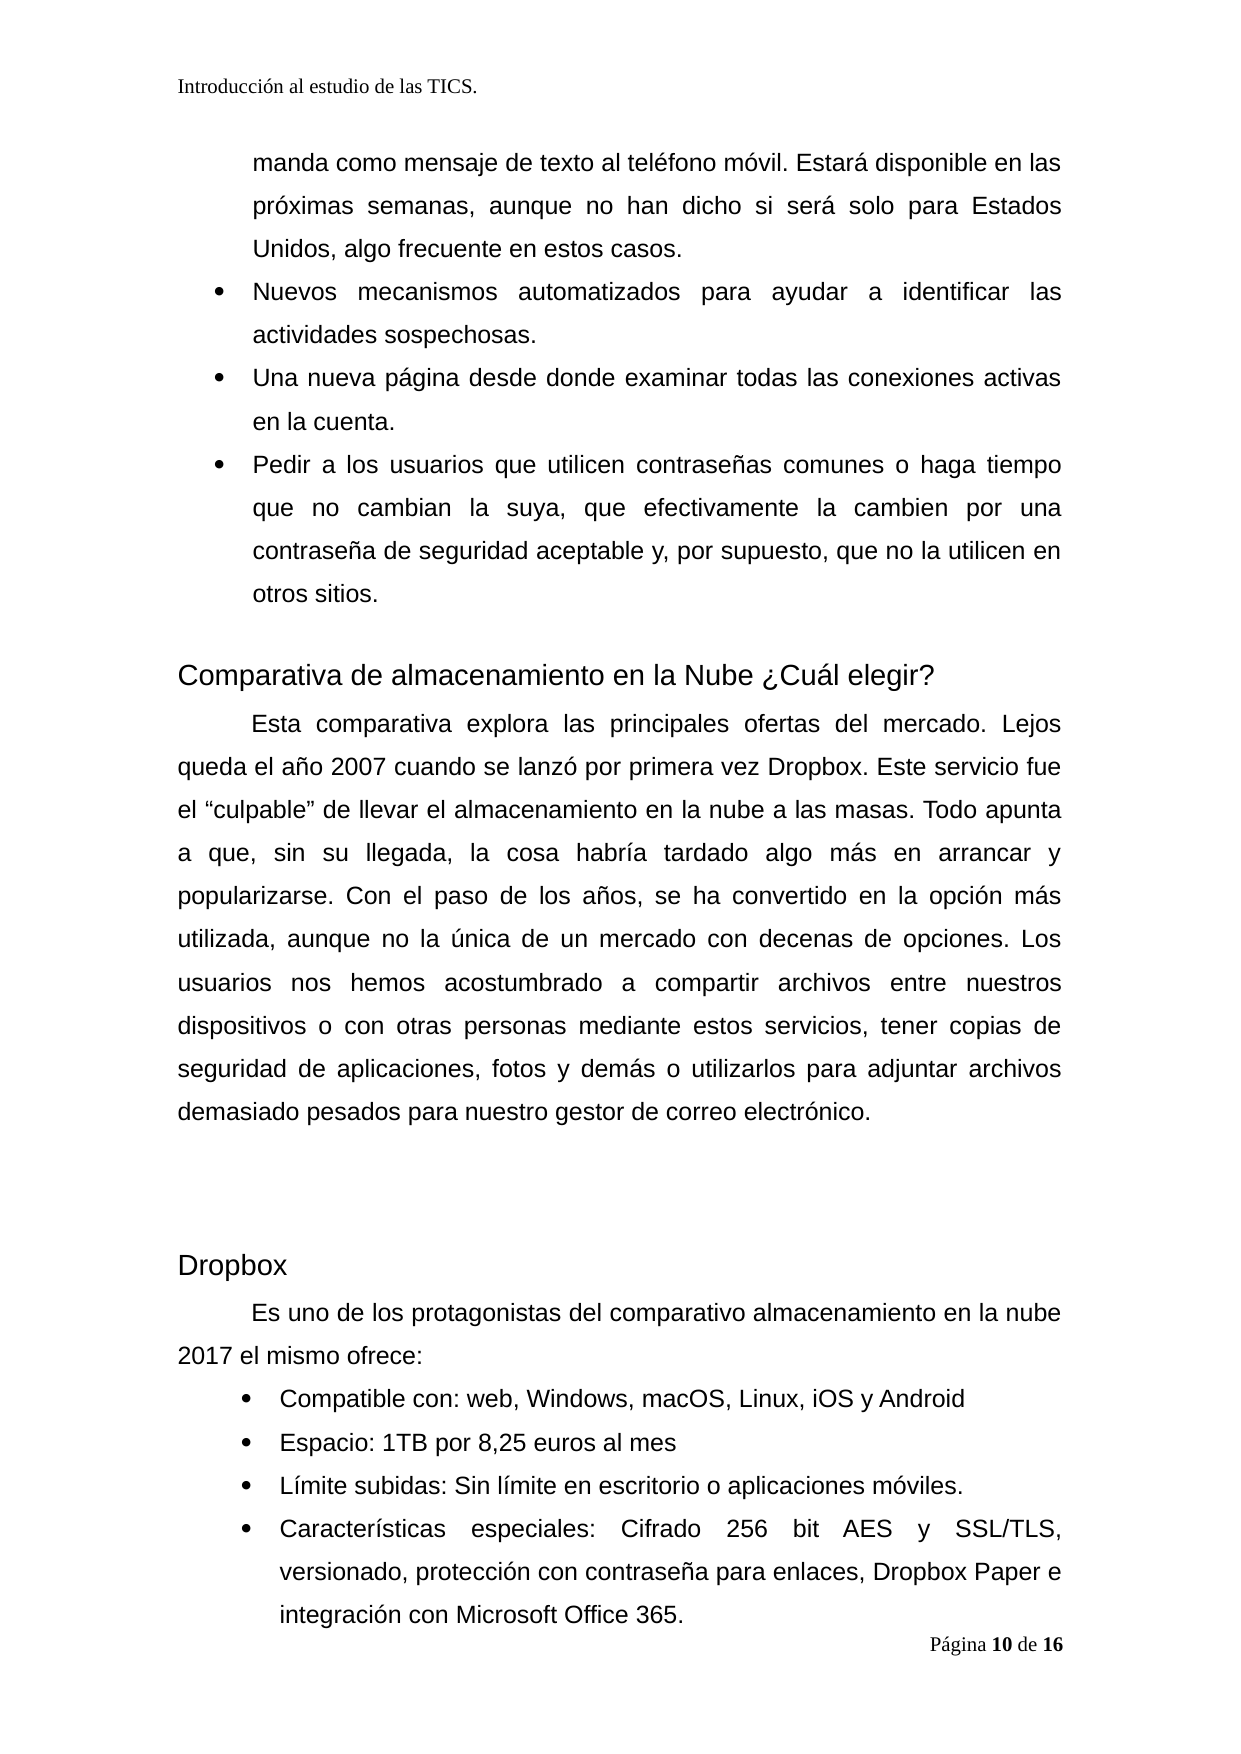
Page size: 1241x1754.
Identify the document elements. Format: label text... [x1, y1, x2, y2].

list Compatible con: web, Windows, macOS, Linux, iOS y Android [242, 1384, 1063, 1413]
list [215, 148, 1063, 263]
text Esta comparativa explora las principales ofertas del mercado. Lejos queda el año 2007 cuando se lanzó por primera vez Dropbox. Este servicio fue el “culpable” de llevar el almacenamiento en la nube a las masas. Todo apunta a que, sin su llegada, la cosa habría tardado algo más en arrancar y popularizarse. Con el paso de los años, se ha convertido en la opción más utilizada, aunque no la única de un mercado con decenas de opciones. Los usuarios nos hemos acostumbrado a compartir archivos entre nuestros dispositivos o con otras personas mediante estos servicios, tener copias de seguridad de aplicaciones, fotos y demás o utilizarlos para adjuntar archivos demasiado pesados para nuestro gestor de correo electrónico. [177, 709, 1063, 1126]
list Una nueva página desde donde examinar todas las conexiones activas en la cuenta. [215, 363, 1063, 435]
list Límite subidas: Sin límite en escritorio o aplicaciones móviles. [242, 1471, 1063, 1500]
list Características especiales: Cifrado 256 bit AES y SSL/TLS, versionado, protección con contraseña para enlaces, Dropbox Paper e integración con Microsoft Office 365. [242, 1514, 1063, 1629]
text Es uno de los protagonistas del comparativo almacenamiento en la nube 2017 el mismo ofrece: [177, 1298, 1063, 1370]
list Pedir a los usuarios que utilicen contraseñas comunes o haga tiempo que no cambian la suya, que efectivamente la cambien por una contraseña de seguridad aceptable y, por supuesto, que no la utilicen en otros sitios. [215, 450, 1063, 608]
text Dropbox [177, 1248, 1063, 1281]
text Comparativa de almacenamiento en la Nube ¿Cuál elegir? [177, 658, 1063, 692]
list Nuevos mecanismos automatizados para ayudar a identificar las actividades sospechosas. [215, 277, 1063, 349]
list Espacio: 1TB por 8,25 euros al mes [242, 1428, 1063, 1456]
